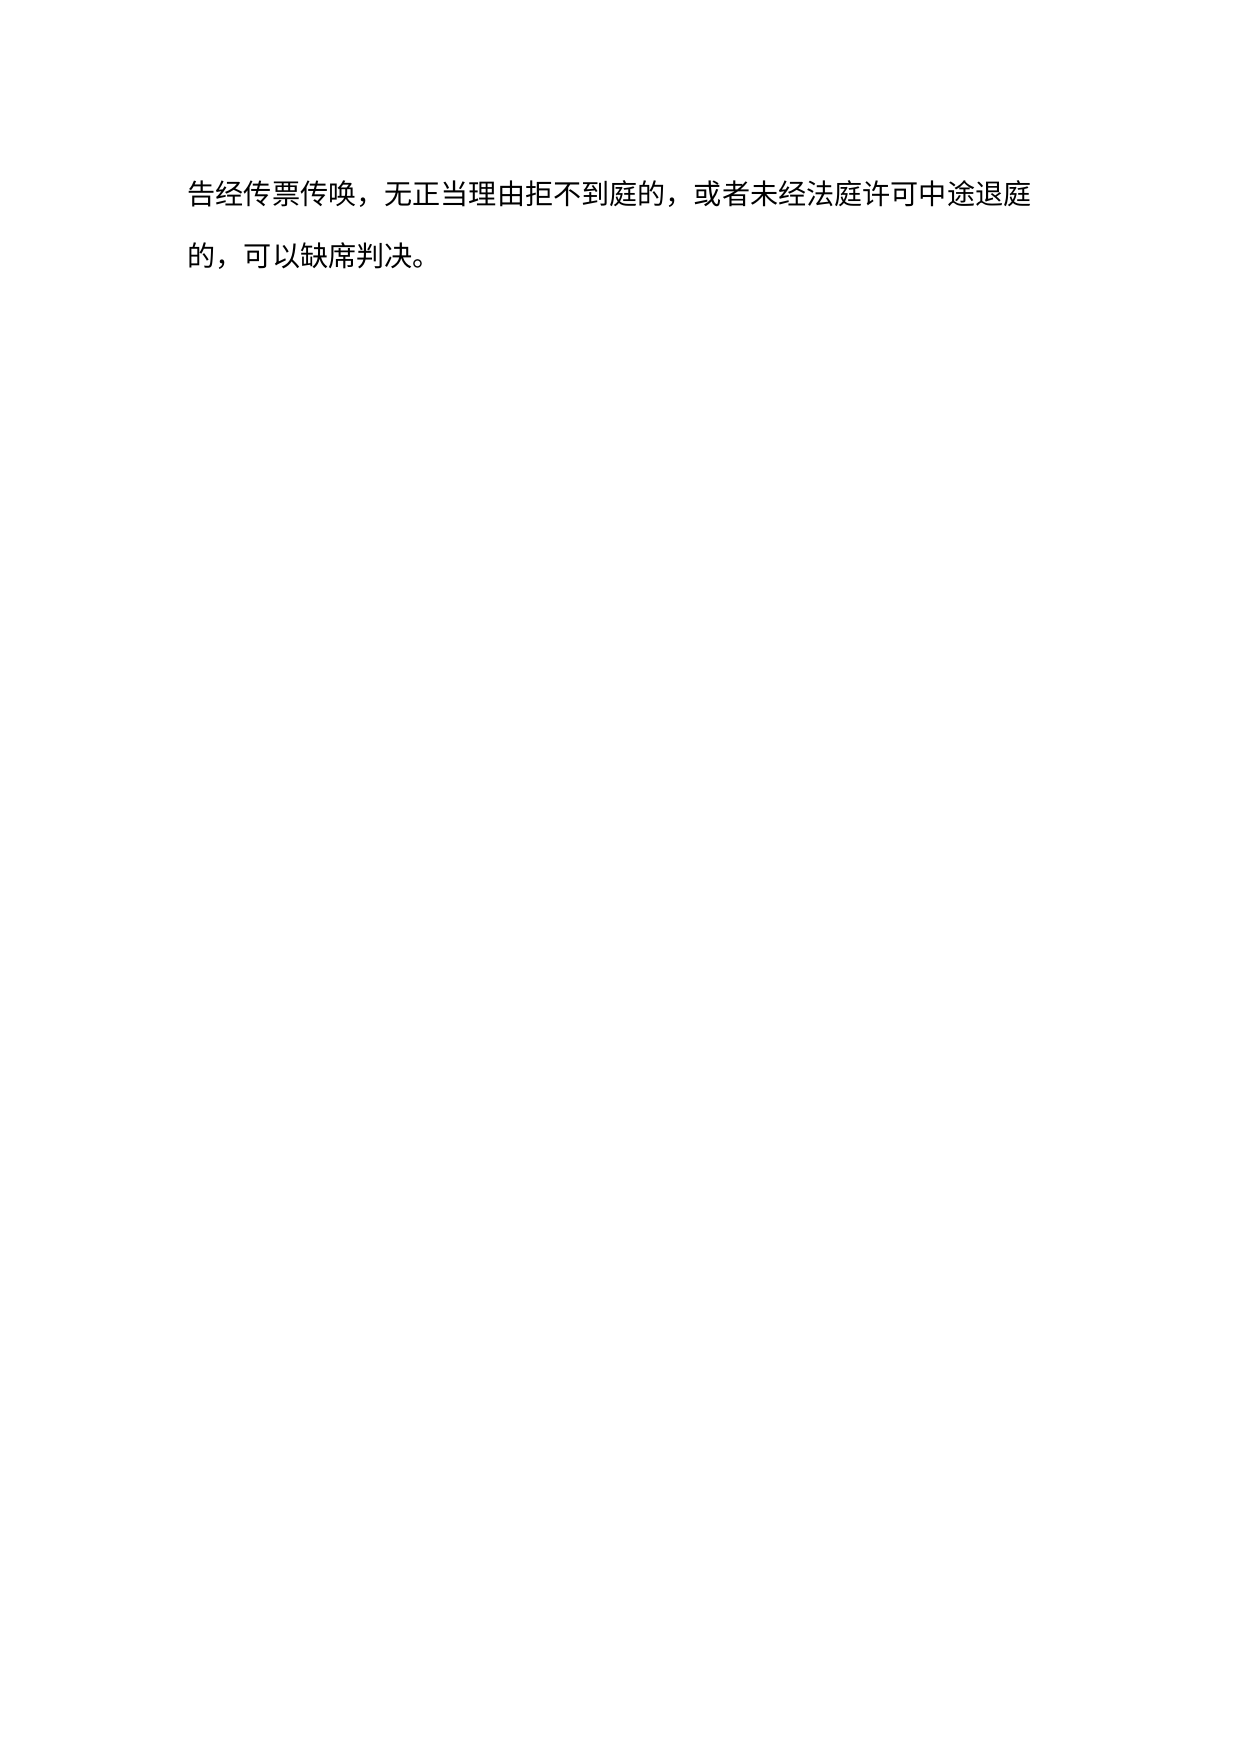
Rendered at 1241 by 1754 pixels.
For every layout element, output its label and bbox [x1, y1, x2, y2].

text [187, 150, 1053, 275]
